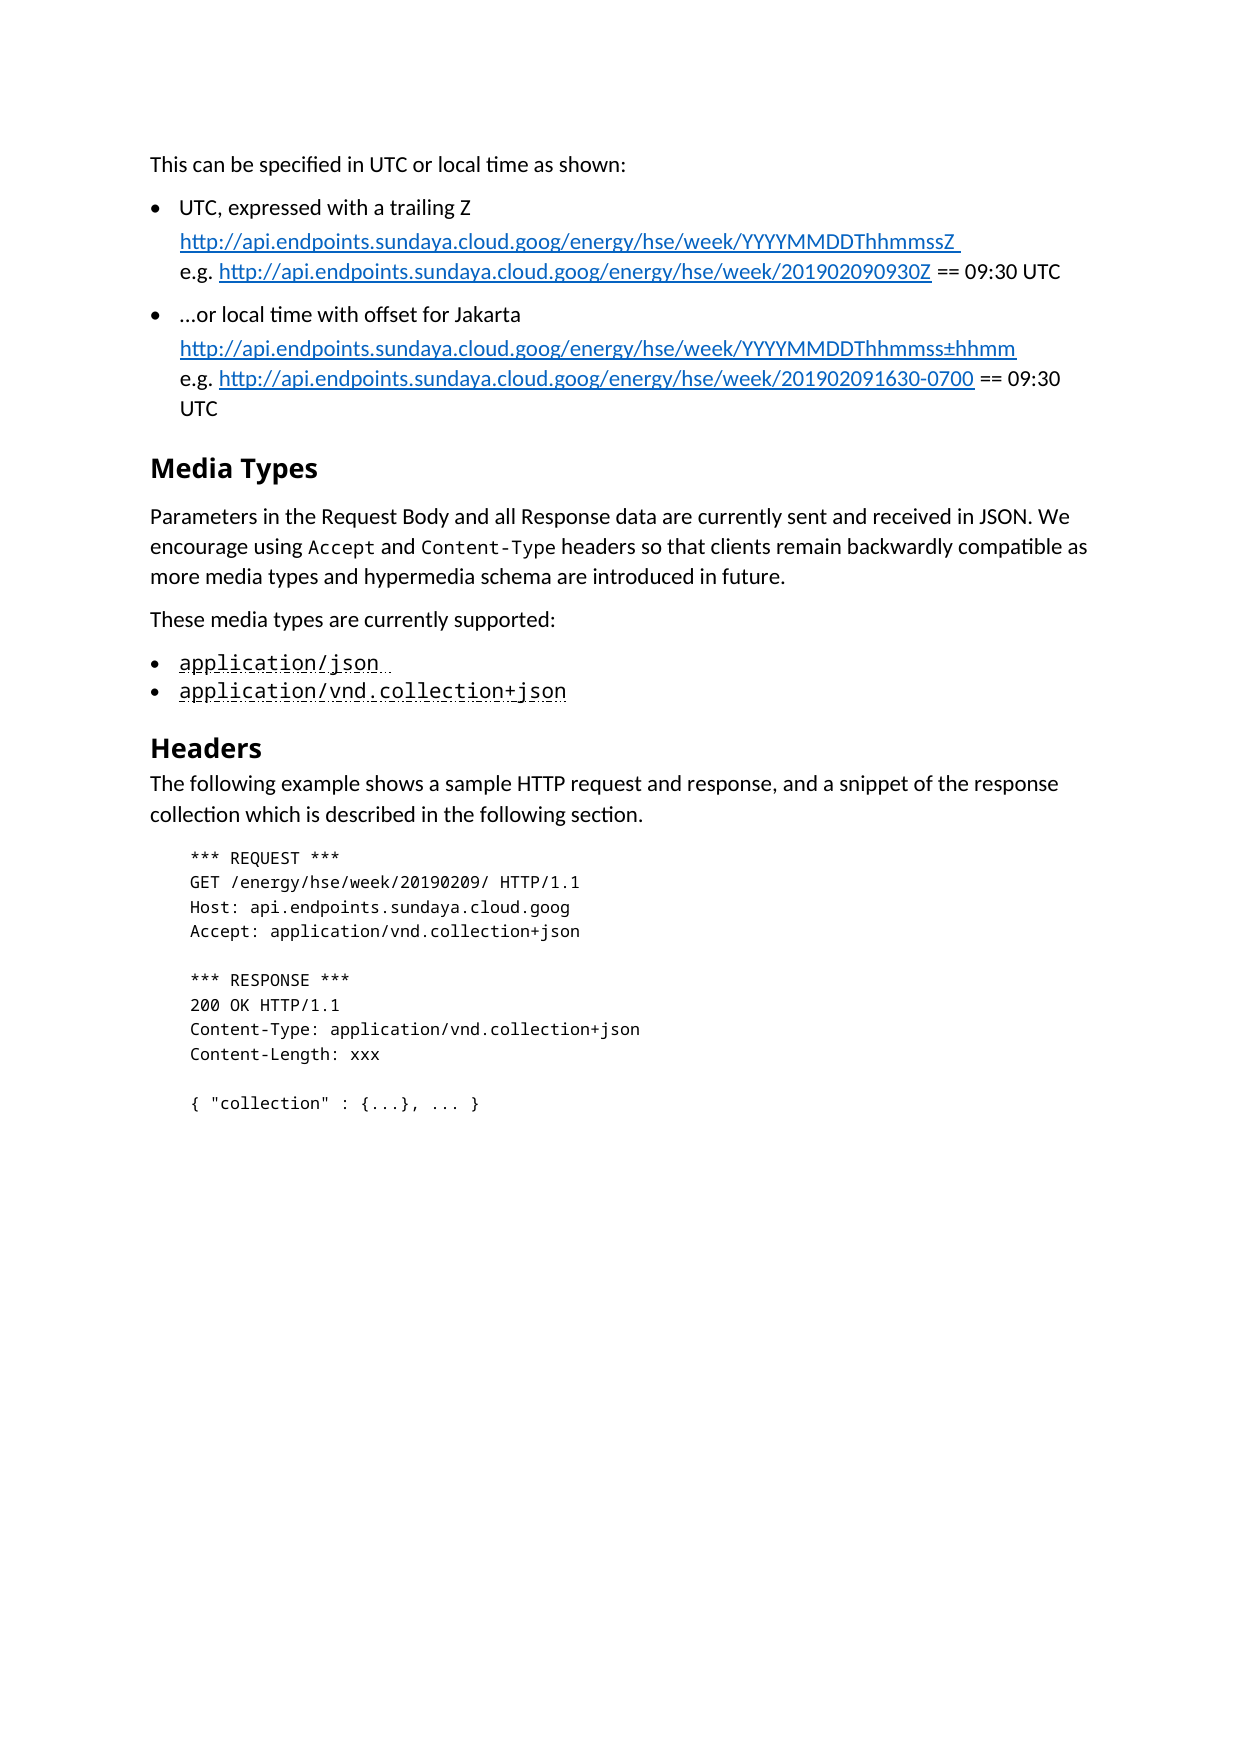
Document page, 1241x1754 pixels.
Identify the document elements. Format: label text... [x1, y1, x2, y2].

text GET /energy/hse/week/20190209/ HTTP/1.1 [150, 871, 1090, 894]
list http://api.endpoints.sundaya.cloud.goog/energy/hse/week/YYYYMMDDThhmmssZ [179, 227, 1090, 255]
text These media types are currently supported: [150, 605, 1090, 633]
list e.g. http://api.endpoints.sundaya.cloud.goog/energy/hse/week/201902091630-0700 == 09:30 UTC [179, 364, 1090, 423]
text { "collection" : {...}, ... } [150, 1091, 1090, 1114]
list http://api.endpoints.sundaya.cloud.goog/energy/hse/week/YYYYMMDDThhmmss±hhmm [179, 334, 1090, 362]
text Parameters in the Request Body and all Response data are currently sent and received in JSON. We encourage using Accept and Content-Type headers so that clients remain backwardly compatible as more media types and hypermedia schema are introduced in future. [150, 502, 1090, 591]
text Content-Length: xxx [150, 1042, 1090, 1065]
text Content-Type: application/vnd.collection+json [150, 1018, 1090, 1041]
list e.g. http://api.endpoints.sundaya.cloud.goog/energy/hse/week/201902090930Z == 09:30 UTC [179, 257, 1090, 285]
text ...or local time with offset for Jakarta [149, 300, 1090, 328]
text Host: api.endpoints.sundaya.cloud.goog [150, 896, 1090, 918]
text application/json [149, 648, 1090, 676]
text The following example shows a sample HTTP request and response, and a snippet of the response collection which is described in the following section. [150, 769, 1090, 828]
text This can be specified in UTC or local time as shown: [150, 150, 1090, 178]
text *** RESPONSE *** [150, 969, 1090, 992]
text Accept: application/vnd.collection+json [150, 920, 1090, 943]
text *** REQUEST *** [150, 847, 1090, 869]
subtitle Headers [150, 730, 1090, 767]
text application/vnd.collection+json [149, 676, 1090, 705]
text UTC, expressed with a trailing Z [149, 193, 1090, 221]
text 200 OK HTTP/1.1 [150, 993, 1090, 1016]
subtitle Media Types [150, 450, 1090, 487]
